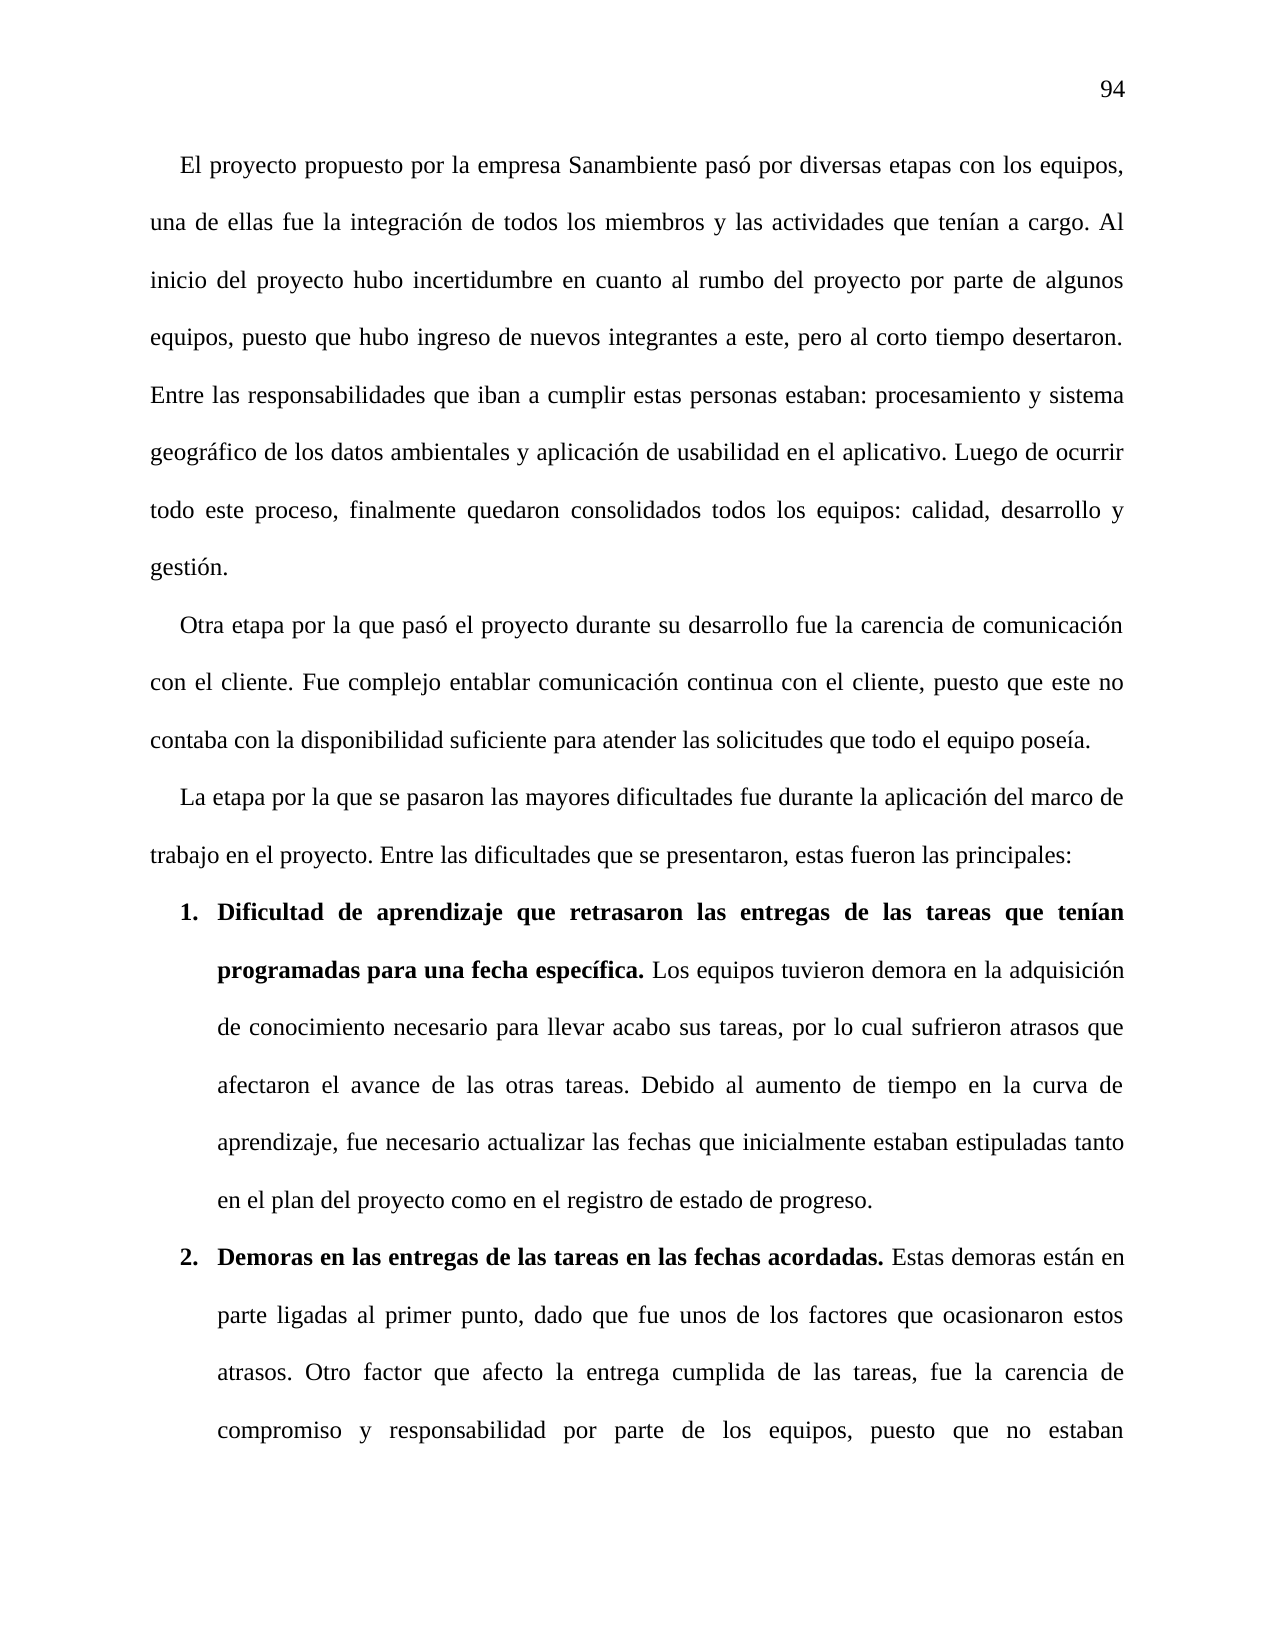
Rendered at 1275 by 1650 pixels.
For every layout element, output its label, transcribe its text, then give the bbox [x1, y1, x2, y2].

text La etapa por la que se pasaron las mayores dificultades fue durante la aplicación del marco de trabajo en el proyecto. Entre las dificultades que se presentaron, estas fueron las principales: [150, 782, 1125, 869]
text Otra etapa por la que pasó el proyecto durante su desarrollo fue la carencia de comunicación con el cliente. Fue complejo entablar comunicación continua con el cliente, puesto que este no contaba con la disponibilidad suficiente para atender las solicitudes que todo el equipo poseía. [150, 610, 1125, 754]
text El proyecto propuesto por la empresa Sanambiente pasó por diversas etapas con los equipos, una de ellas fue la integración de todos los miembros y las actividades que tenían a cargo. Al inicio del proyecto hubo incertidumbre en cuanto al rumbo del proyecto por parte de algunos equipos, puesto que hubo ingreso de nuevos integrantes a este, pero al corto tiempo desertaron. Entre las responsabilidades que iban a cumplir estas personas estaban: procesamiento y sistema geográfico de los datos ambientales y aplicación de usabilidad en el aplicativo. Luego de ocurrir todo este proceso, finalmente quedaron consolidados todos los equipos: calidad, desarrollo y gestión. [150, 150, 1125, 581]
list Dificultad de aprendizaje que retrasaron las entregas de las tareas que tenían programadas para una fecha específica. Los equipos tuvieron demora en la adquisición de conocimiento necesario para llevar acabo sus tareas, por lo cual sufrieron atrasos que afectaron el avance de las otras tareas. Debido al aumento de tiempo en la curva de aprendizaje, fue necesario actualizar las fechas que inicialmente estaban estipuladas tanto en el plan del proyecto como en el registro de estado de progreso. [179, 897, 1125, 1214]
